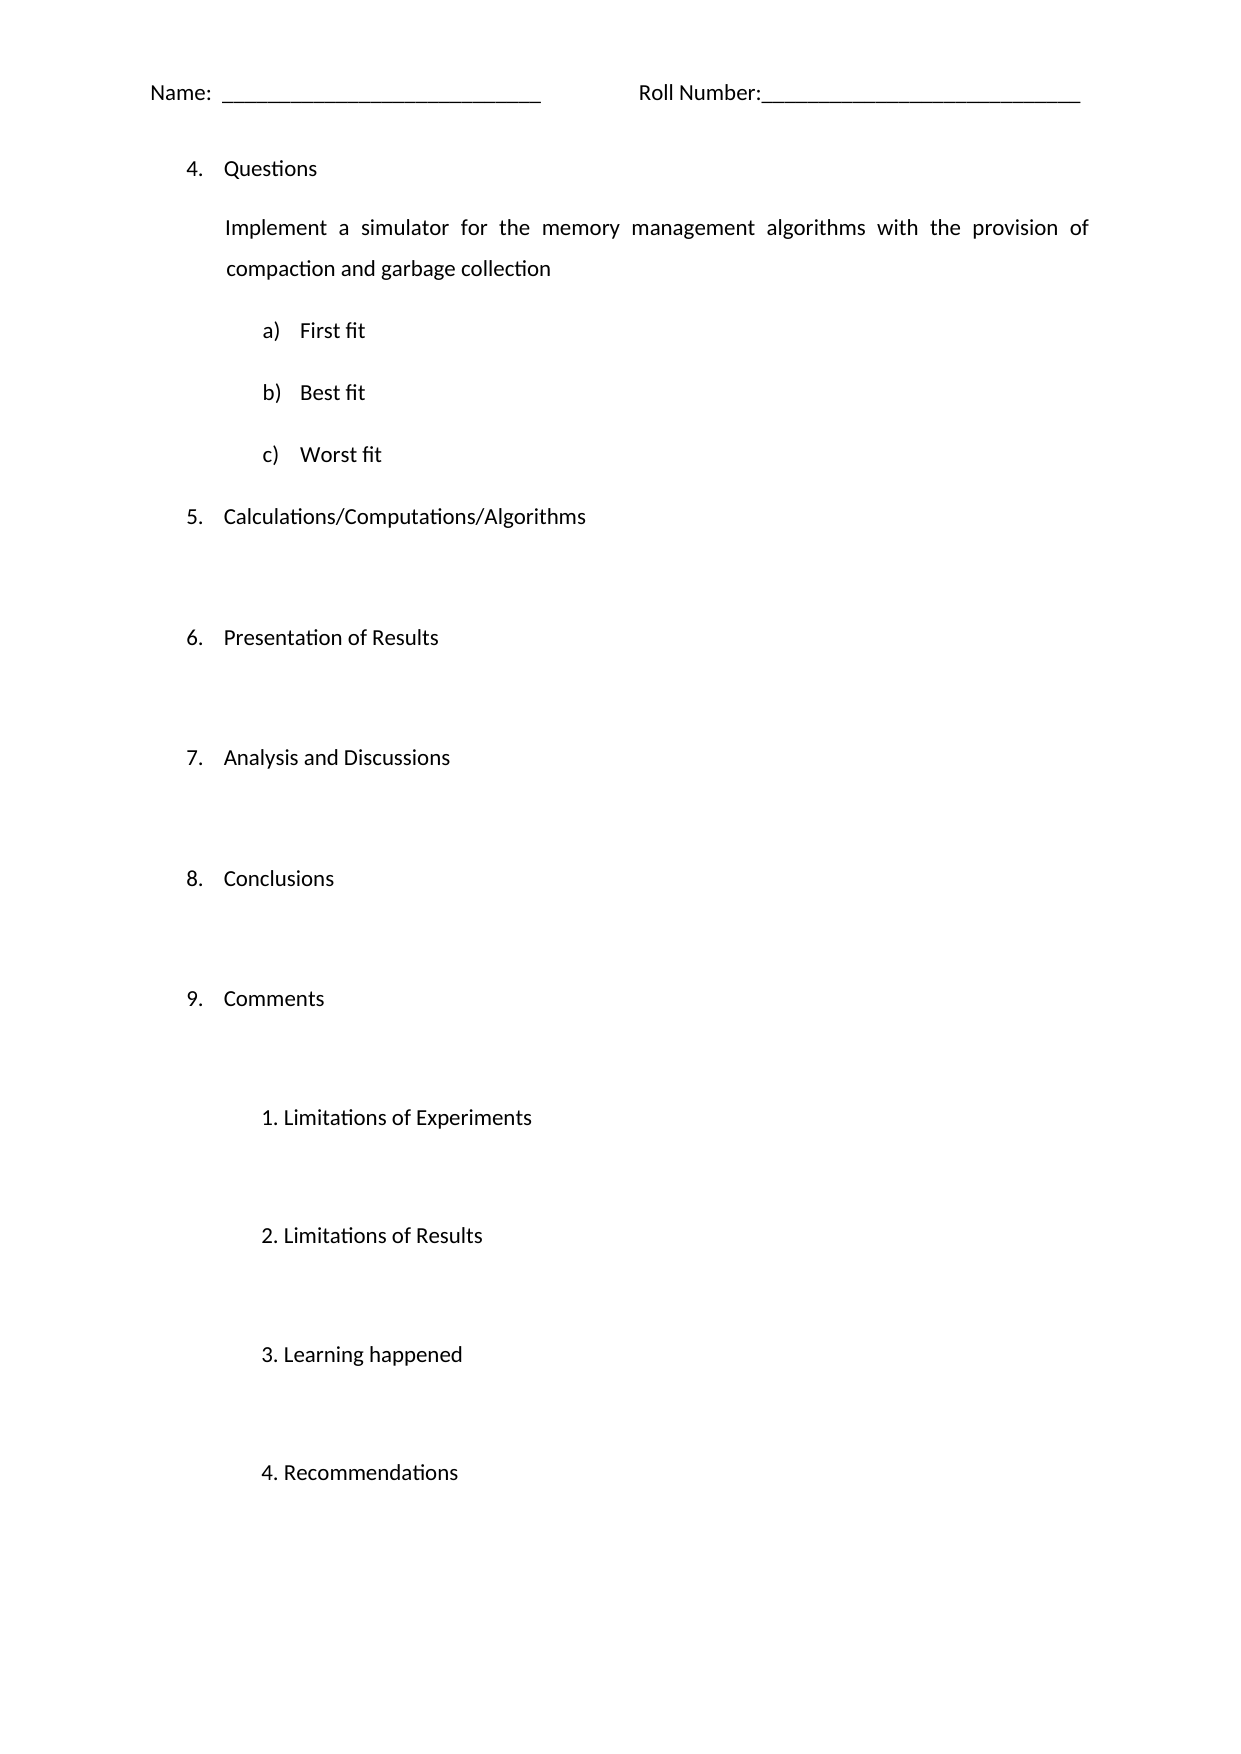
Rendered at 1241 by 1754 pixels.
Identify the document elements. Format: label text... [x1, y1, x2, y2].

list Limitations of Experiments [261, 1103, 1091, 1131]
list Worst fit [262, 440, 1091, 468]
list Questions [186, 154, 1091, 182]
list Calculations/Computations/Algorithms [186, 502, 1091, 530]
list Presentation of Results [186, 623, 1091, 651]
list Comments [186, 984, 1091, 1012]
list Best fit [262, 378, 1091, 406]
list Learning happened [261, 1340, 1091, 1368]
text Implement a simulator for the memory management algorithms with the provision of compaction and garbage collection [225, 213, 1091, 282]
list Limitations of Results [261, 1221, 1091, 1249]
list Analysis and Discussions [186, 743, 1091, 771]
list Conclusions [186, 864, 1091, 892]
list Recommendations [261, 1458, 1091, 1486]
list First fit [262, 316, 1091, 344]
